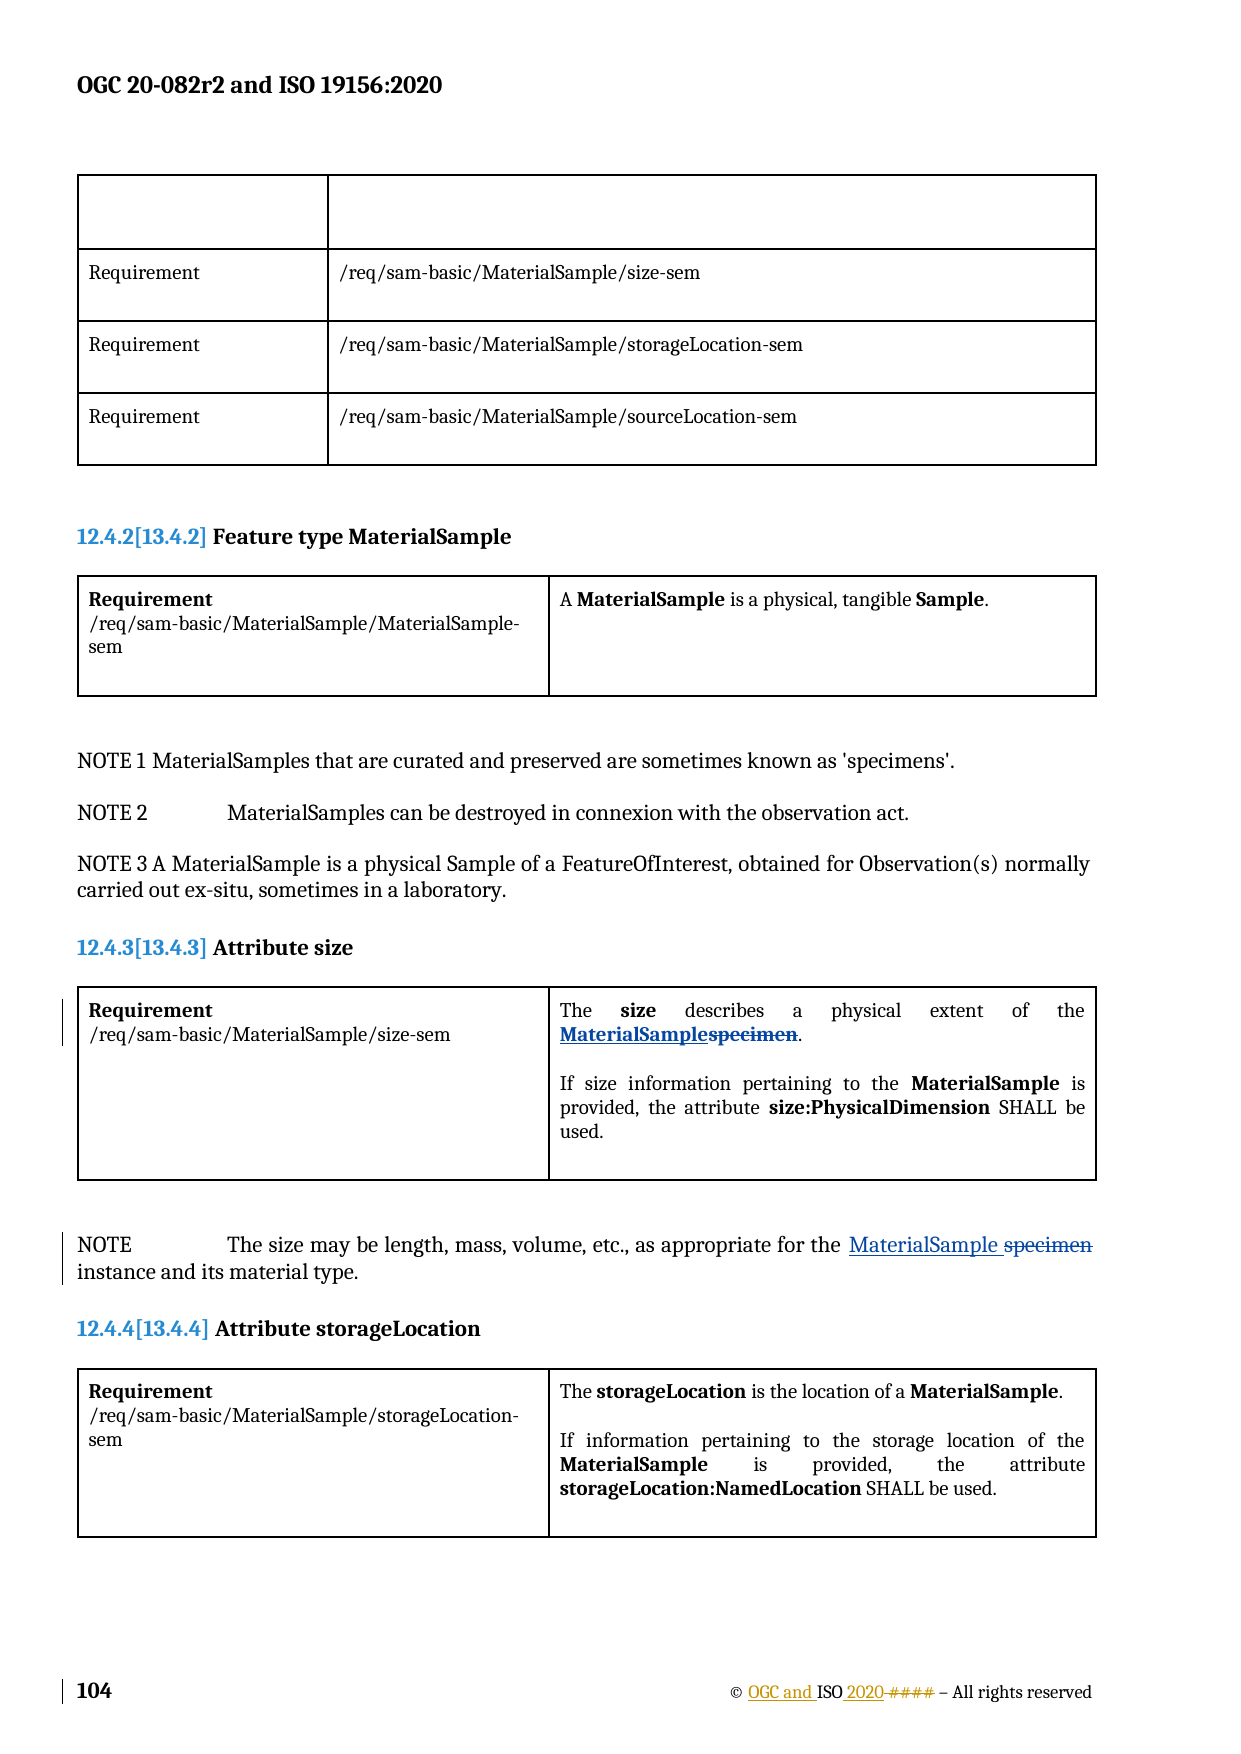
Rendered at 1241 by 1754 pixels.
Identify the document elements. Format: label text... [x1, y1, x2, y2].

text NOTE 2 MaterialSamples can be destroyed in connexion with the observation act. [77, 799, 1092, 826]
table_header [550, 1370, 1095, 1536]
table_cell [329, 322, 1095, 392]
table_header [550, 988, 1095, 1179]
text NOTE The size may be length, mass, volume, etc., as appropriate for the instance and its material type. [77, 1232, 1092, 1285]
subtitle Feature type MaterialSample [77, 523, 1092, 550]
subtitle Attribute size [77, 935, 1092, 961]
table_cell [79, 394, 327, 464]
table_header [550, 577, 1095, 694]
subtitle Attribute storageLocation [77, 1316, 1092, 1342]
text NOTE 3 A MaterialSample is a physical Sample of a FeatureOfInterest, obtained for Observation(s) normally carried out ex-situ, sometimes in a laboratory. [77, 851, 1092, 903]
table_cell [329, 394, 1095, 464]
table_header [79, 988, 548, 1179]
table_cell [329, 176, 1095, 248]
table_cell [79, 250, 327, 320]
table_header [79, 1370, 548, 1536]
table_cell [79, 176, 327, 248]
text NOTE 1 MaterialSamples that are curated and preserved are sometimes known as 'specimens'. [77, 748, 1092, 774]
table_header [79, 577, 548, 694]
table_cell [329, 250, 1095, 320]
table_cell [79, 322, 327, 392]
